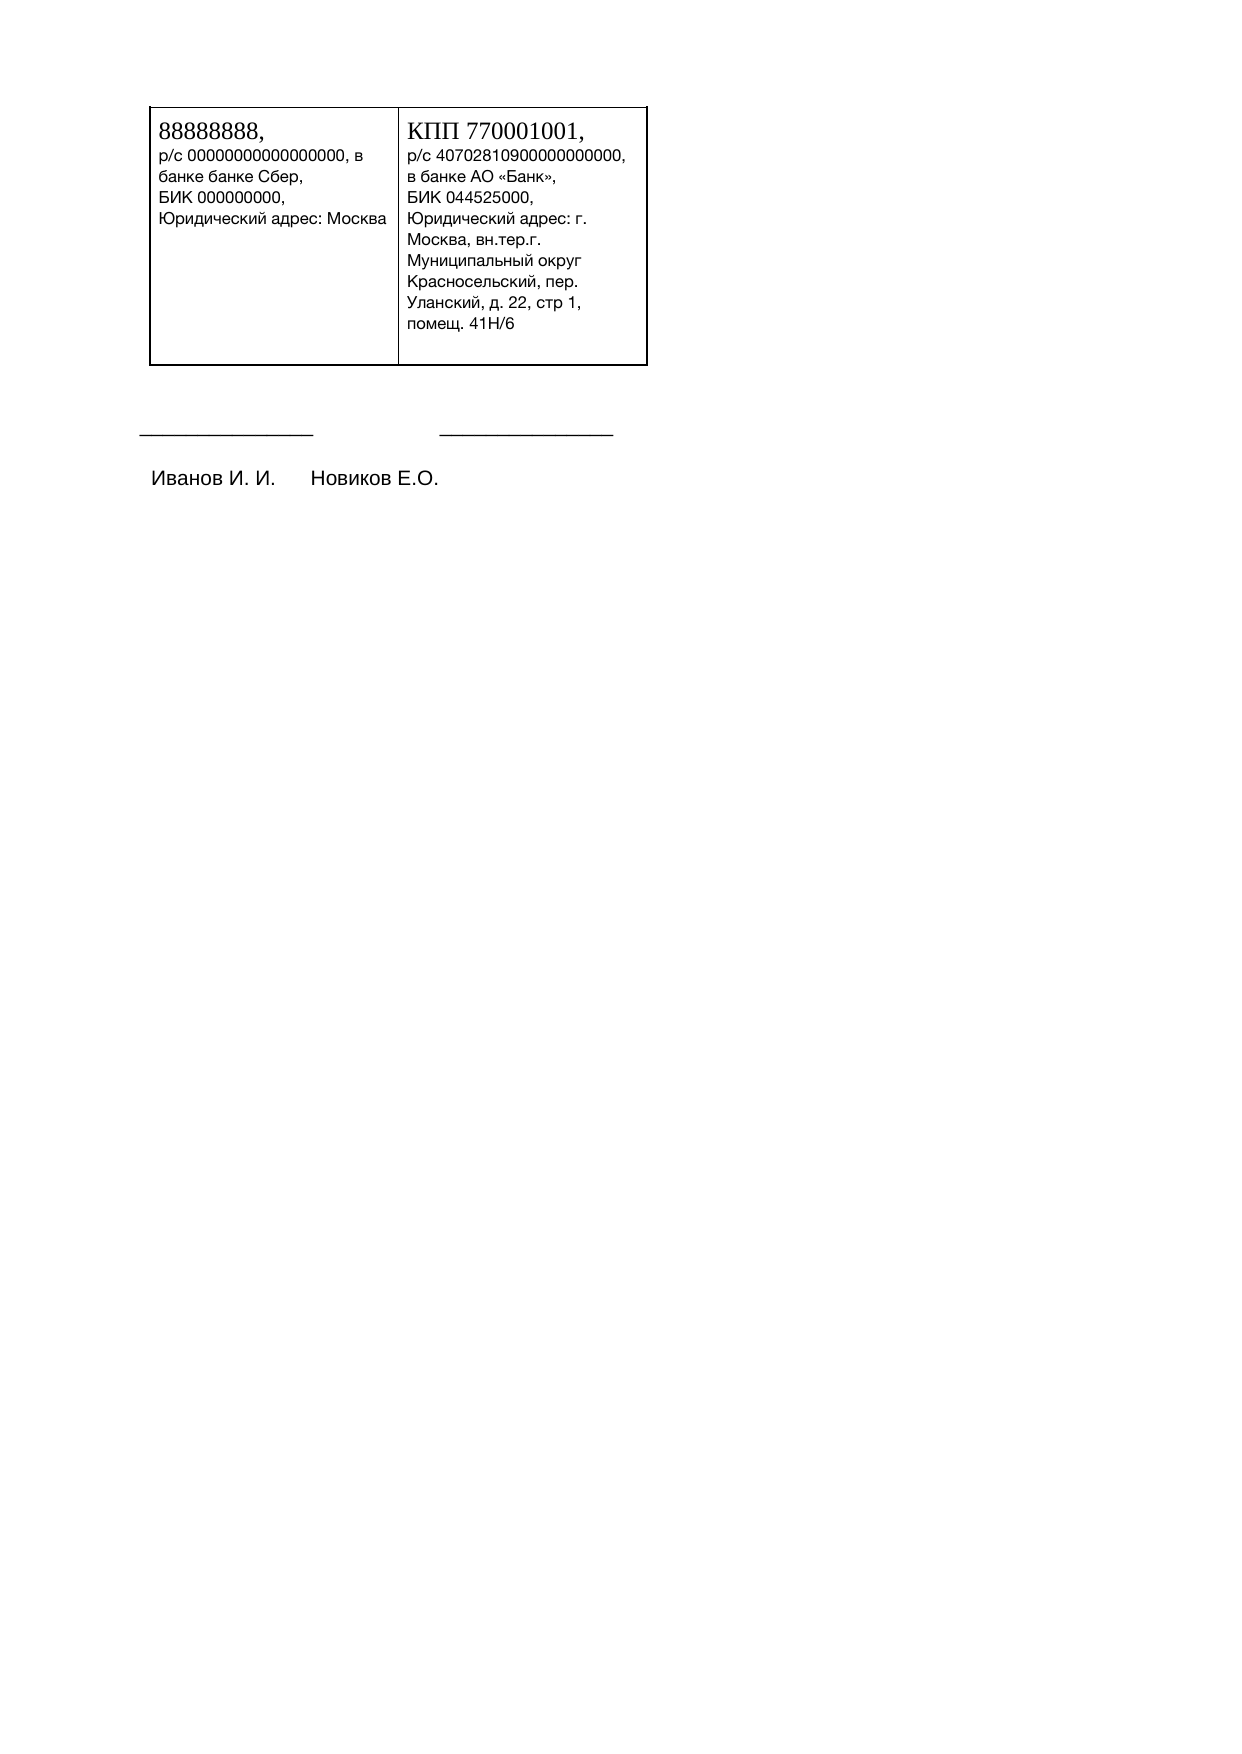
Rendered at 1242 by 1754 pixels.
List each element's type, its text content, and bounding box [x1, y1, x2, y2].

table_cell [151, 108, 398, 364]
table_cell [399, 108, 646, 364]
text _______________ _______________ [139, 413, 1152, 437]
text Иванов И. И. Новиков Е.О. [139, 466, 1152, 490]
